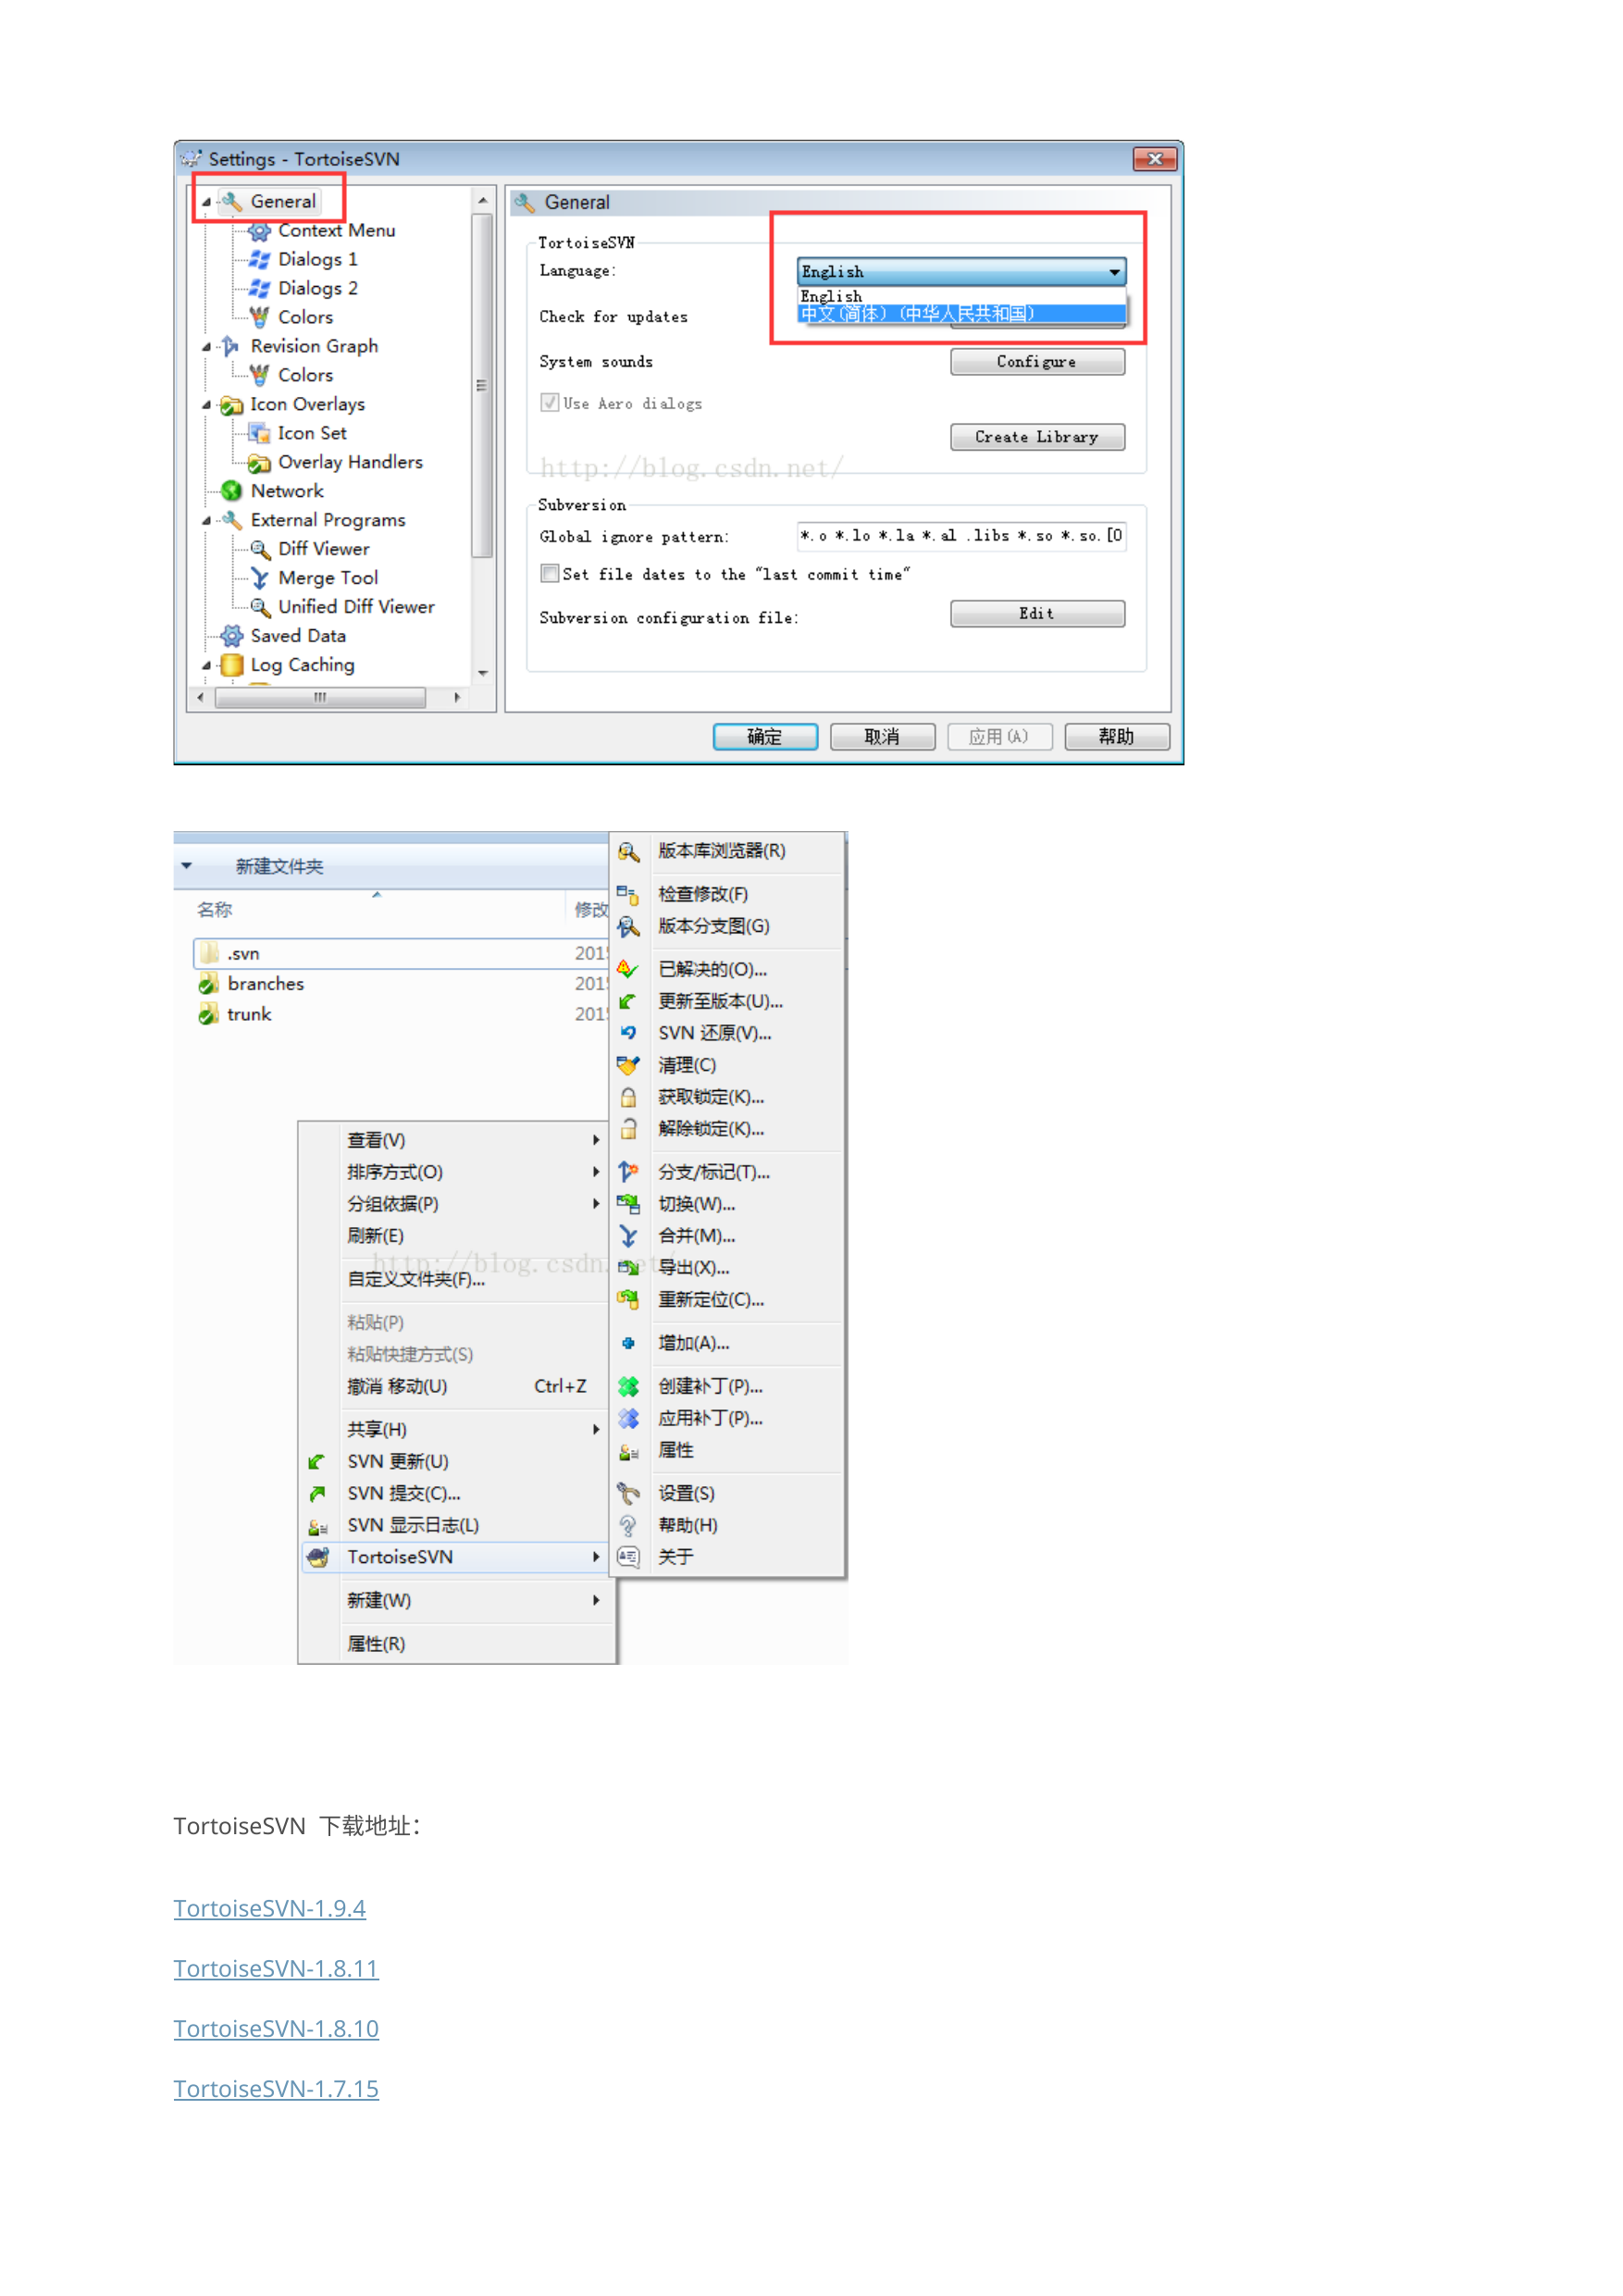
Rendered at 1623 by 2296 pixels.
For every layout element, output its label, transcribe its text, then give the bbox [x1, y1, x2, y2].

text TortoiseSVN-1.8.10 [173, 1998, 1449, 2058]
text TortoiseSVN-1.8.11 [173, 1938, 1449, 1998]
text TortoiseSVN-1.9.4 [173, 1878, 1449, 1938]
picture [173, 140, 1185, 765]
picture [173, 831, 849, 1665]
text TortoiseSVN-1.7.15 [173, 2058, 1449, 2118]
text TortoiseSVN 下载地址： [173, 1794, 1449, 1855]
